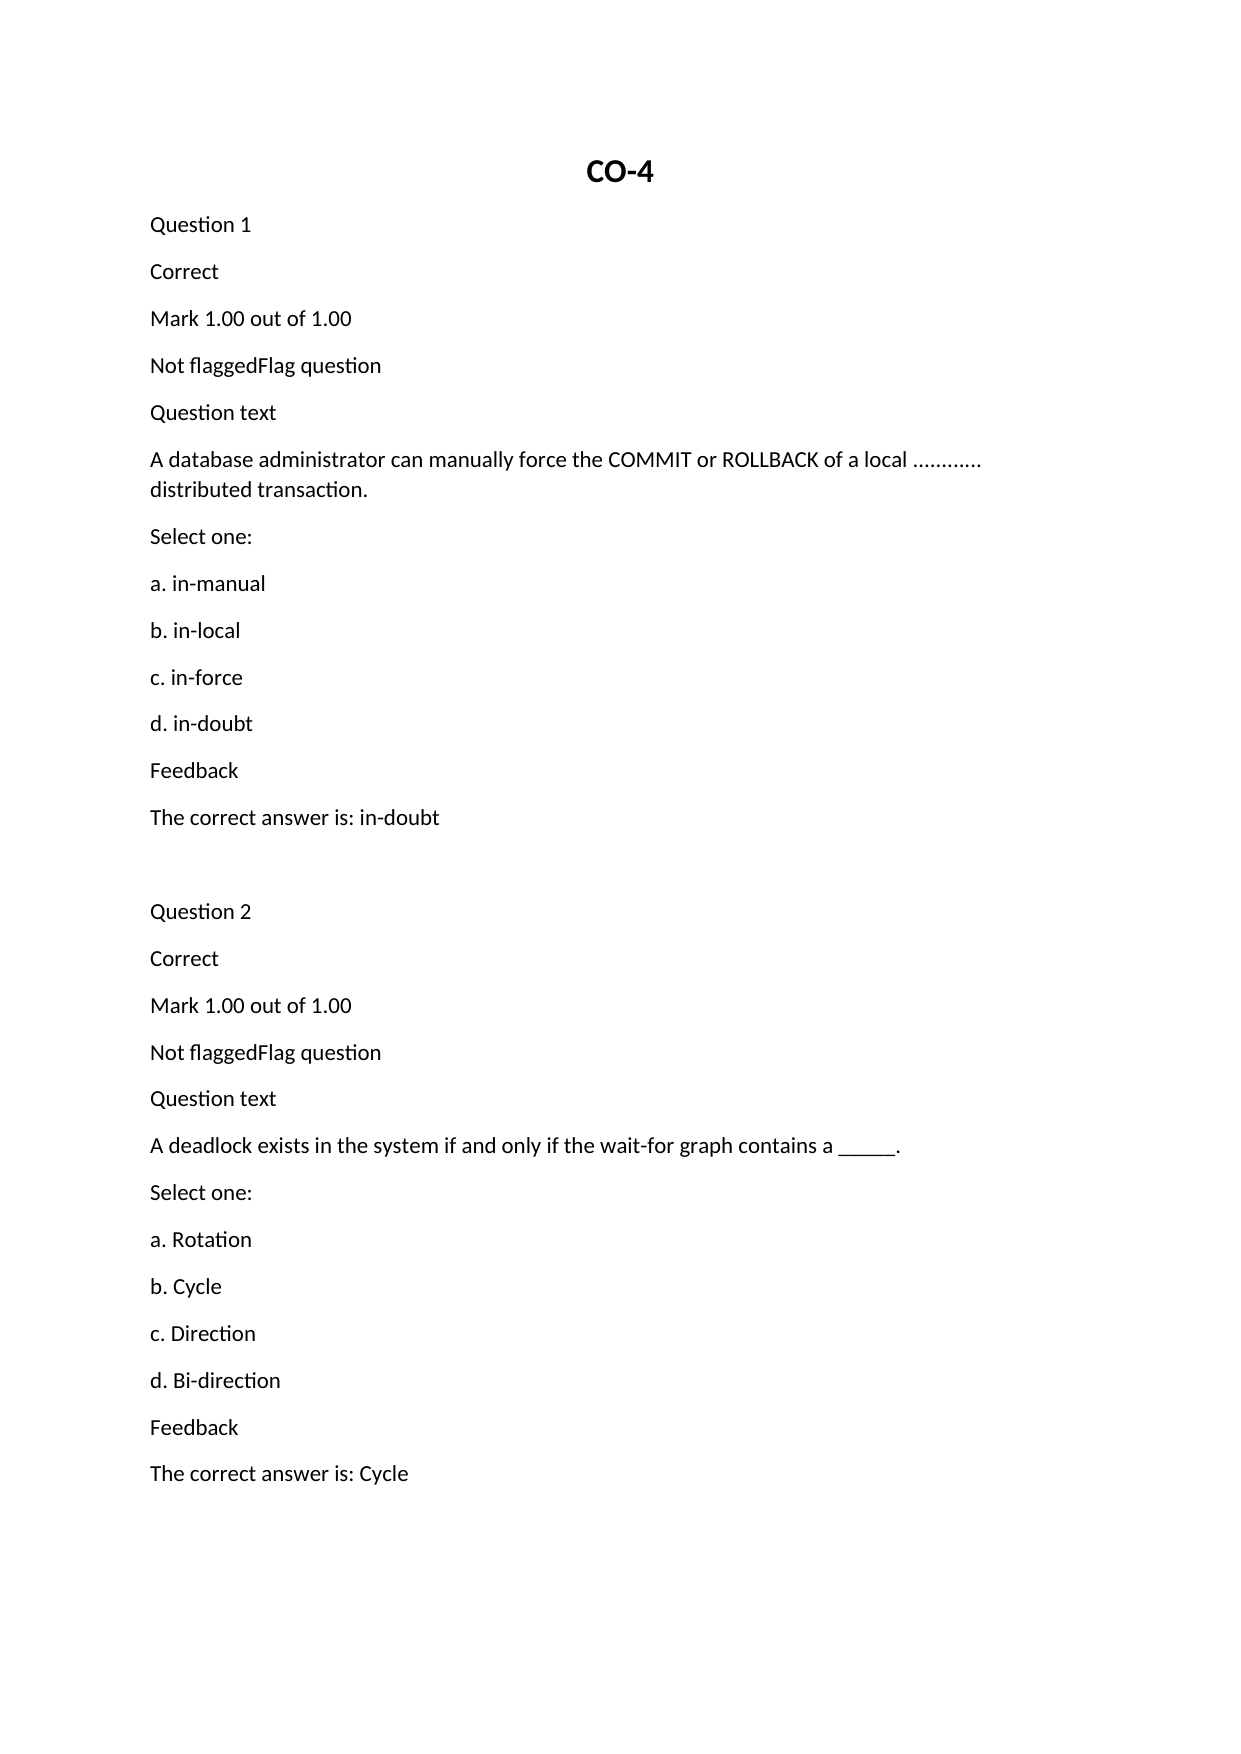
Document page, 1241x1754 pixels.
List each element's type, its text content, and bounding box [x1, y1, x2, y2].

text Correct [150, 257, 1090, 286]
text Correct [150, 944, 1090, 972]
text The correct answer is: Cycle [150, 1459, 1090, 1488]
text Question text [150, 398, 1090, 426]
text Feedback [150, 756, 1090, 784]
text Question text [150, 1084, 1090, 1113]
text A deadlock exists in the system if and only if the wait-for graph contains a _____. [150, 1131, 1090, 1159]
text Question 2 [150, 897, 1090, 925]
text Feedback [150, 1413, 1090, 1441]
text The correct answer is: in-doubt [150, 803, 1090, 831]
text Mark 1.00 out of 1.00 [150, 304, 1090, 332]
text a. in-manual [150, 569, 1090, 597]
text c. Direction [150, 1319, 1090, 1347]
text d. in-doubt [150, 709, 1090, 738]
text Question 1 [150, 211, 1090, 239]
text Not flaggedFlag question [150, 1038, 1090, 1066]
text CO-4 [150, 150, 1090, 191]
text A database administrator can manually force the COMMIT or ROLLBACK of a local ............ distributed transaction. [150, 445, 1090, 503]
text Not flaggedFlag question [150, 351, 1090, 379]
text Mark 1.00 out of 1.00 [150, 991, 1090, 1019]
text Select one: [150, 522, 1090, 550]
text d. Bi-direction [150, 1366, 1090, 1394]
text b. Cycle [150, 1272, 1090, 1300]
text b. in-local [150, 616, 1090, 644]
text c. in-force [150, 663, 1090, 691]
text a. Rotation [150, 1225, 1090, 1253]
text Select one: [150, 1178, 1090, 1206]
